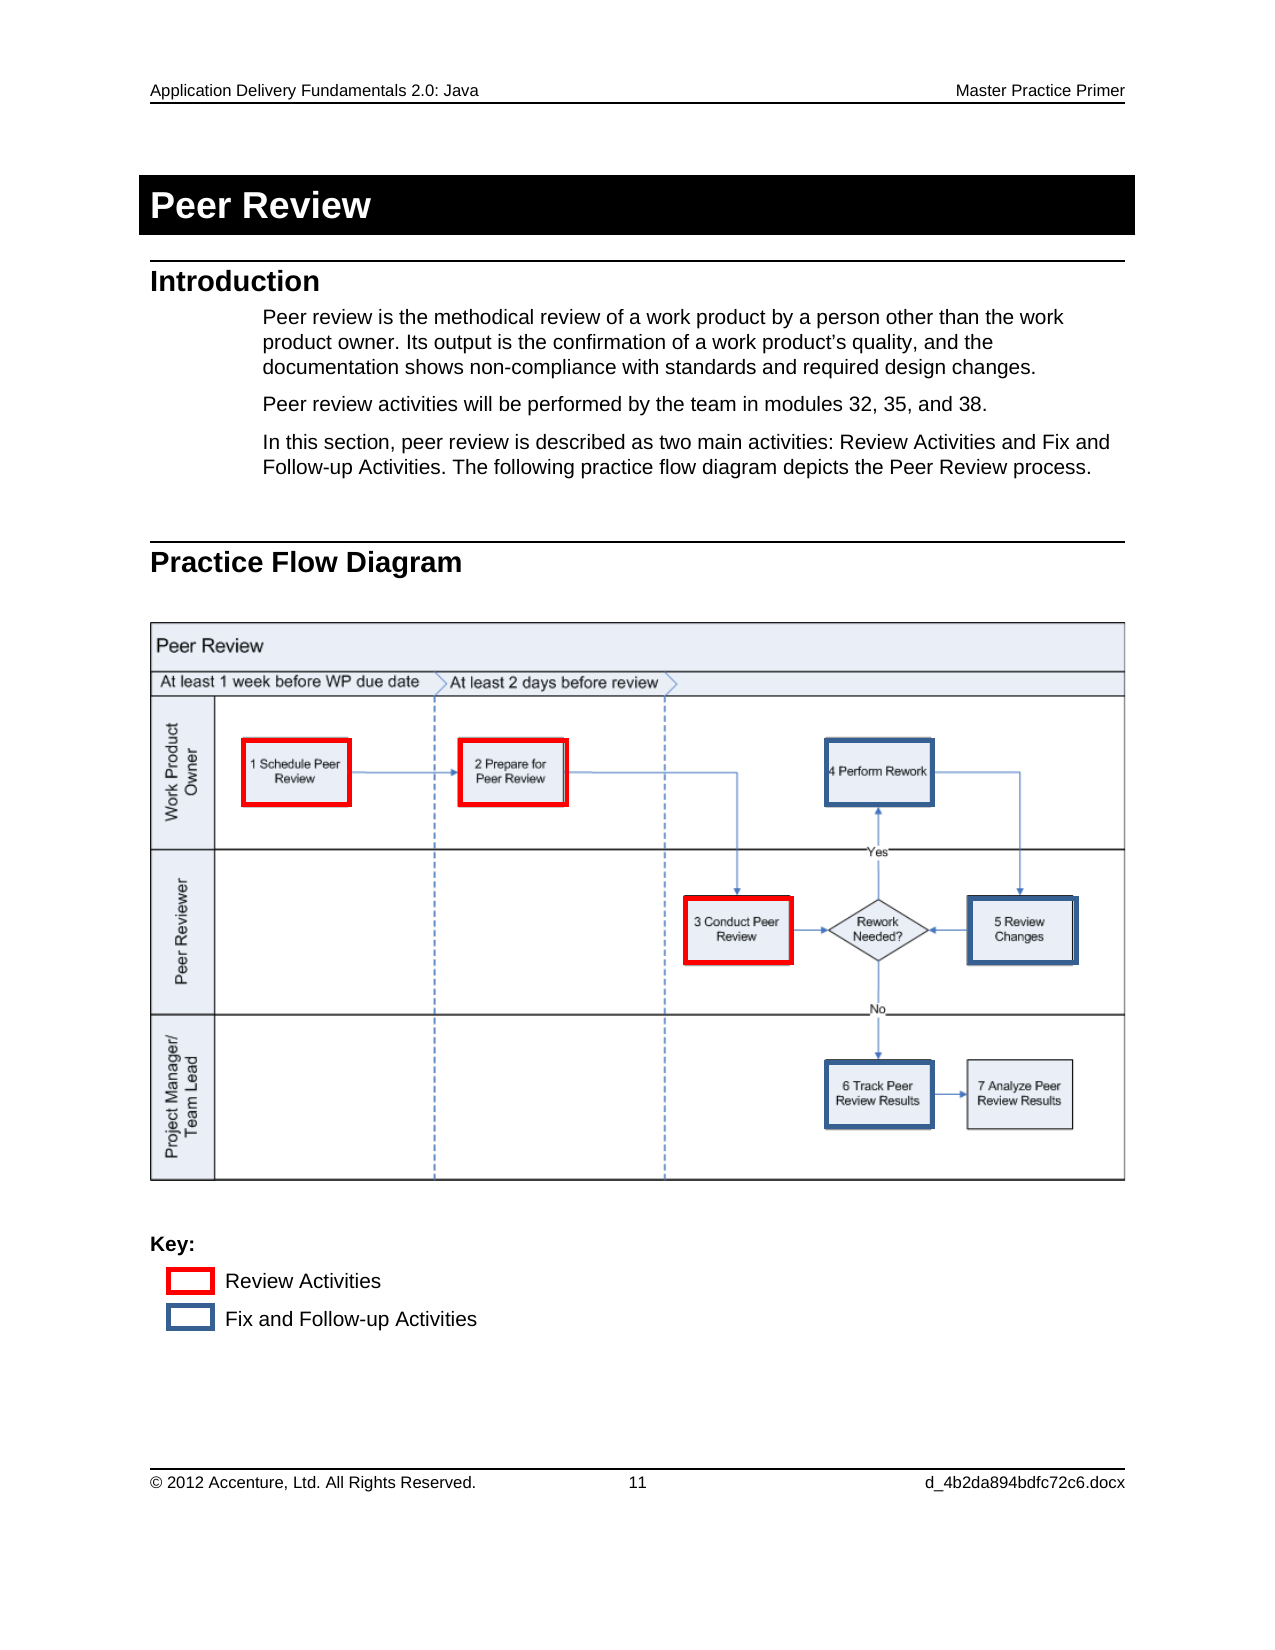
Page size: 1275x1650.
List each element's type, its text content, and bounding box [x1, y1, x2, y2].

text Peer review is the methodical review of a work product by a person other than the work product owner. Its output is the confirmation of a work product’s quality, and the documentation shows non-compliance with standards and required design changes. [262, 304, 1125, 379]
text Peer review activities will be performed by the team in modules 32, 35, and 38. [262, 391, 1125, 416]
text Key: [150, 1231, 1125, 1256]
subtitle Introduction [150, 262, 1125, 297]
text In this section, peer review is described as two main activities: Review Activities and Fix and Follow-up Activities. The following practice flow diagram depicts the Peer Review process. [262, 429, 1125, 479]
subtitle Practice Flow Diagram [150, 543, 1125, 579]
picture [150, 622, 1125, 1181]
text Fix and Follow-up Activities [225, 1306, 1125, 1331]
text Review Activities [225, 1268, 1125, 1293]
subtitle Peer Review [142, 177, 1133, 233]
